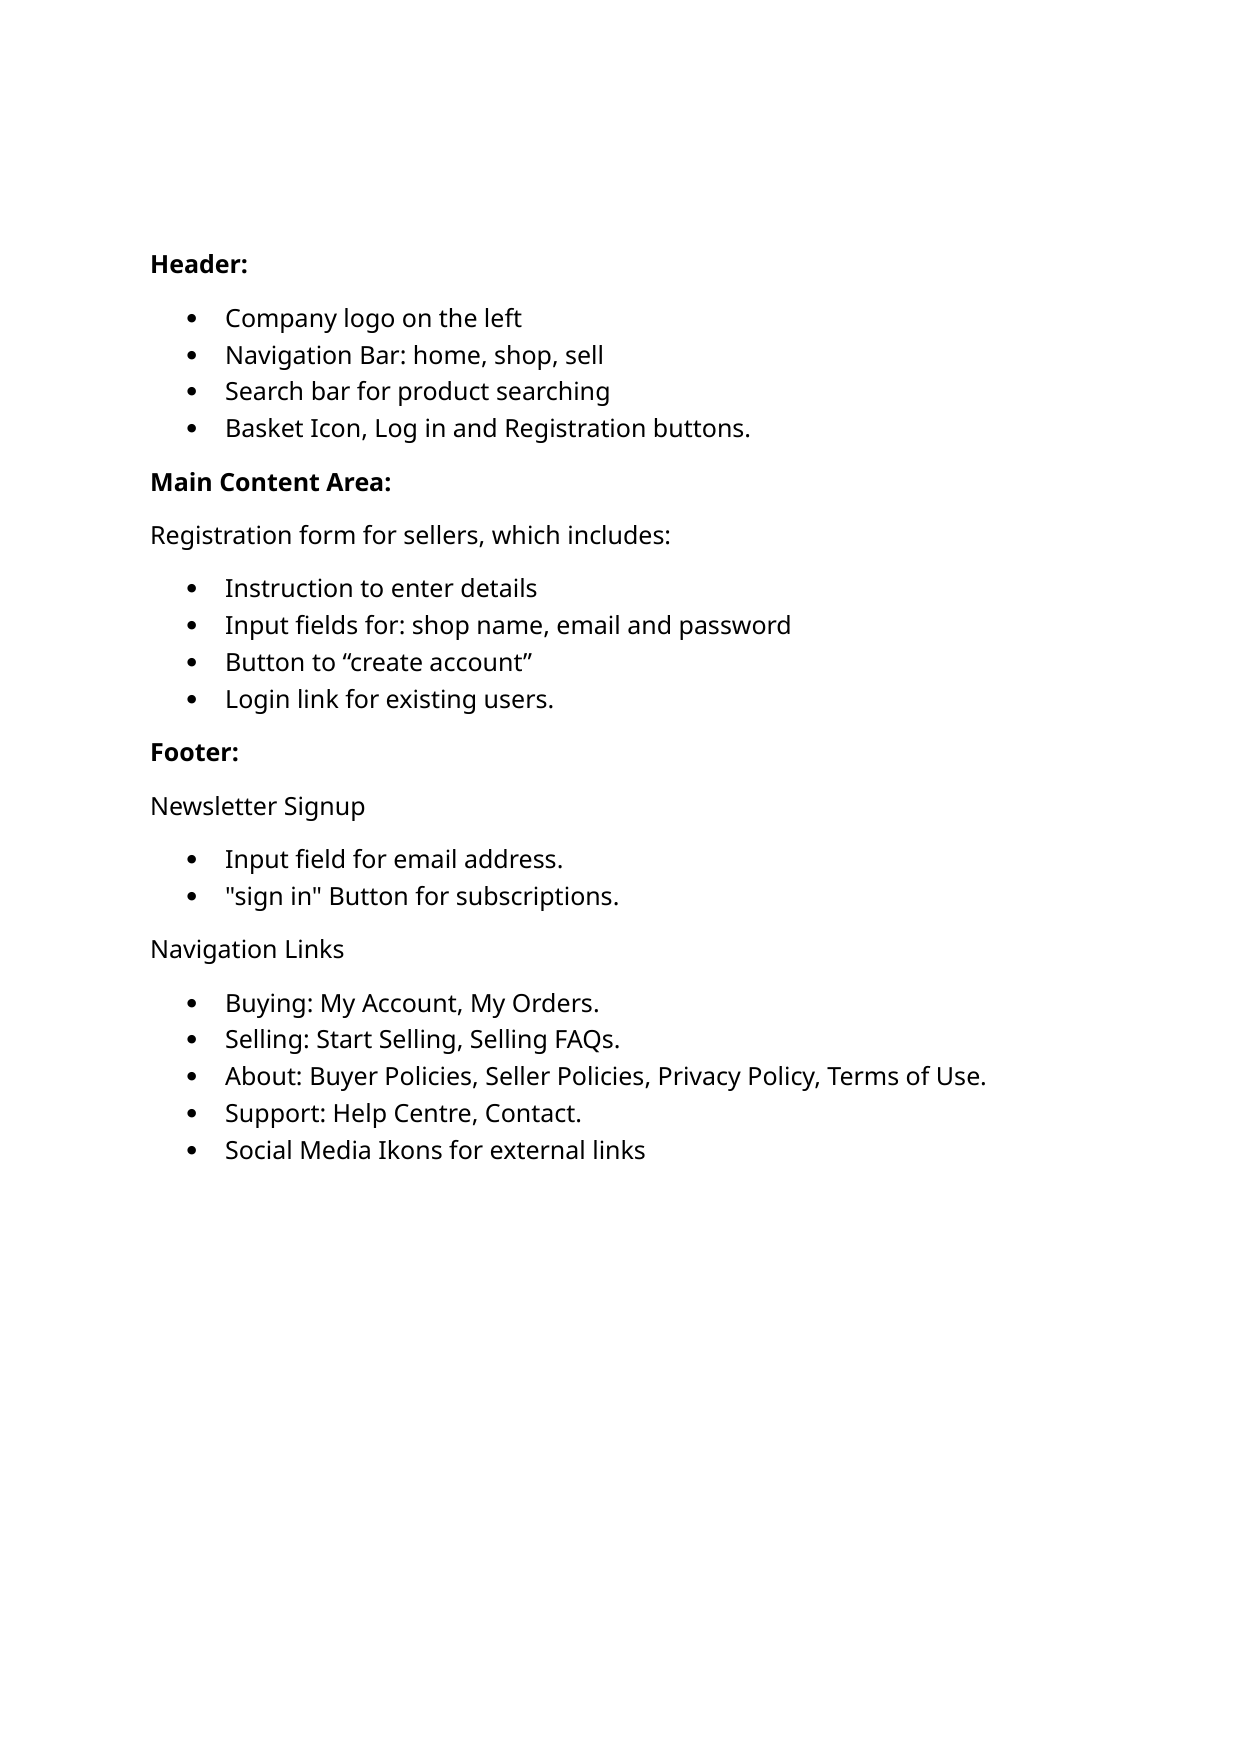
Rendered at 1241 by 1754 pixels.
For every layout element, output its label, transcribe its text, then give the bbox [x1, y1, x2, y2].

list Instruction to enter details [187, 571, 1090, 605]
list Input fields for: shop name, email and password [187, 608, 1090, 642]
list Buying: My Account, My Orders. [187, 985, 1090, 1019]
text Navigation Links [150, 932, 1090, 966]
list About: Buyer Policies, Seller Policies, Privacy Policy, Terms of Use. [187, 1059, 1090, 1093]
list Navigation Bar: home, shop, sell [187, 337, 1090, 371]
text Footer: [150, 735, 1090, 769]
text Main Content Area: [150, 464, 1090, 498]
text Header: [150, 247, 1090, 281]
list Input field for email address. [187, 842, 1090, 876]
list Social Media Ikons for external links [187, 1132, 1090, 1167]
list Basket Icon, Log in and Registration buttons. [187, 411, 1090, 445]
list "sign in" Button for subscriptions. [187, 878, 1090, 913]
list Company logo on the left [187, 301, 1090, 334]
list Support: Help Centre, Contact. [187, 1096, 1090, 1130]
list Search bar for product searching [187, 374, 1090, 408]
list Login link for existing users. [187, 681, 1090, 716]
list Button to “create account” [187, 645, 1090, 679]
text Newsletter Signup [150, 788, 1090, 822]
list Selling: Start Selling, Selling FAQs. [187, 1022, 1090, 1056]
text Registration form for sellers, which includes: [150, 518, 1090, 552]
